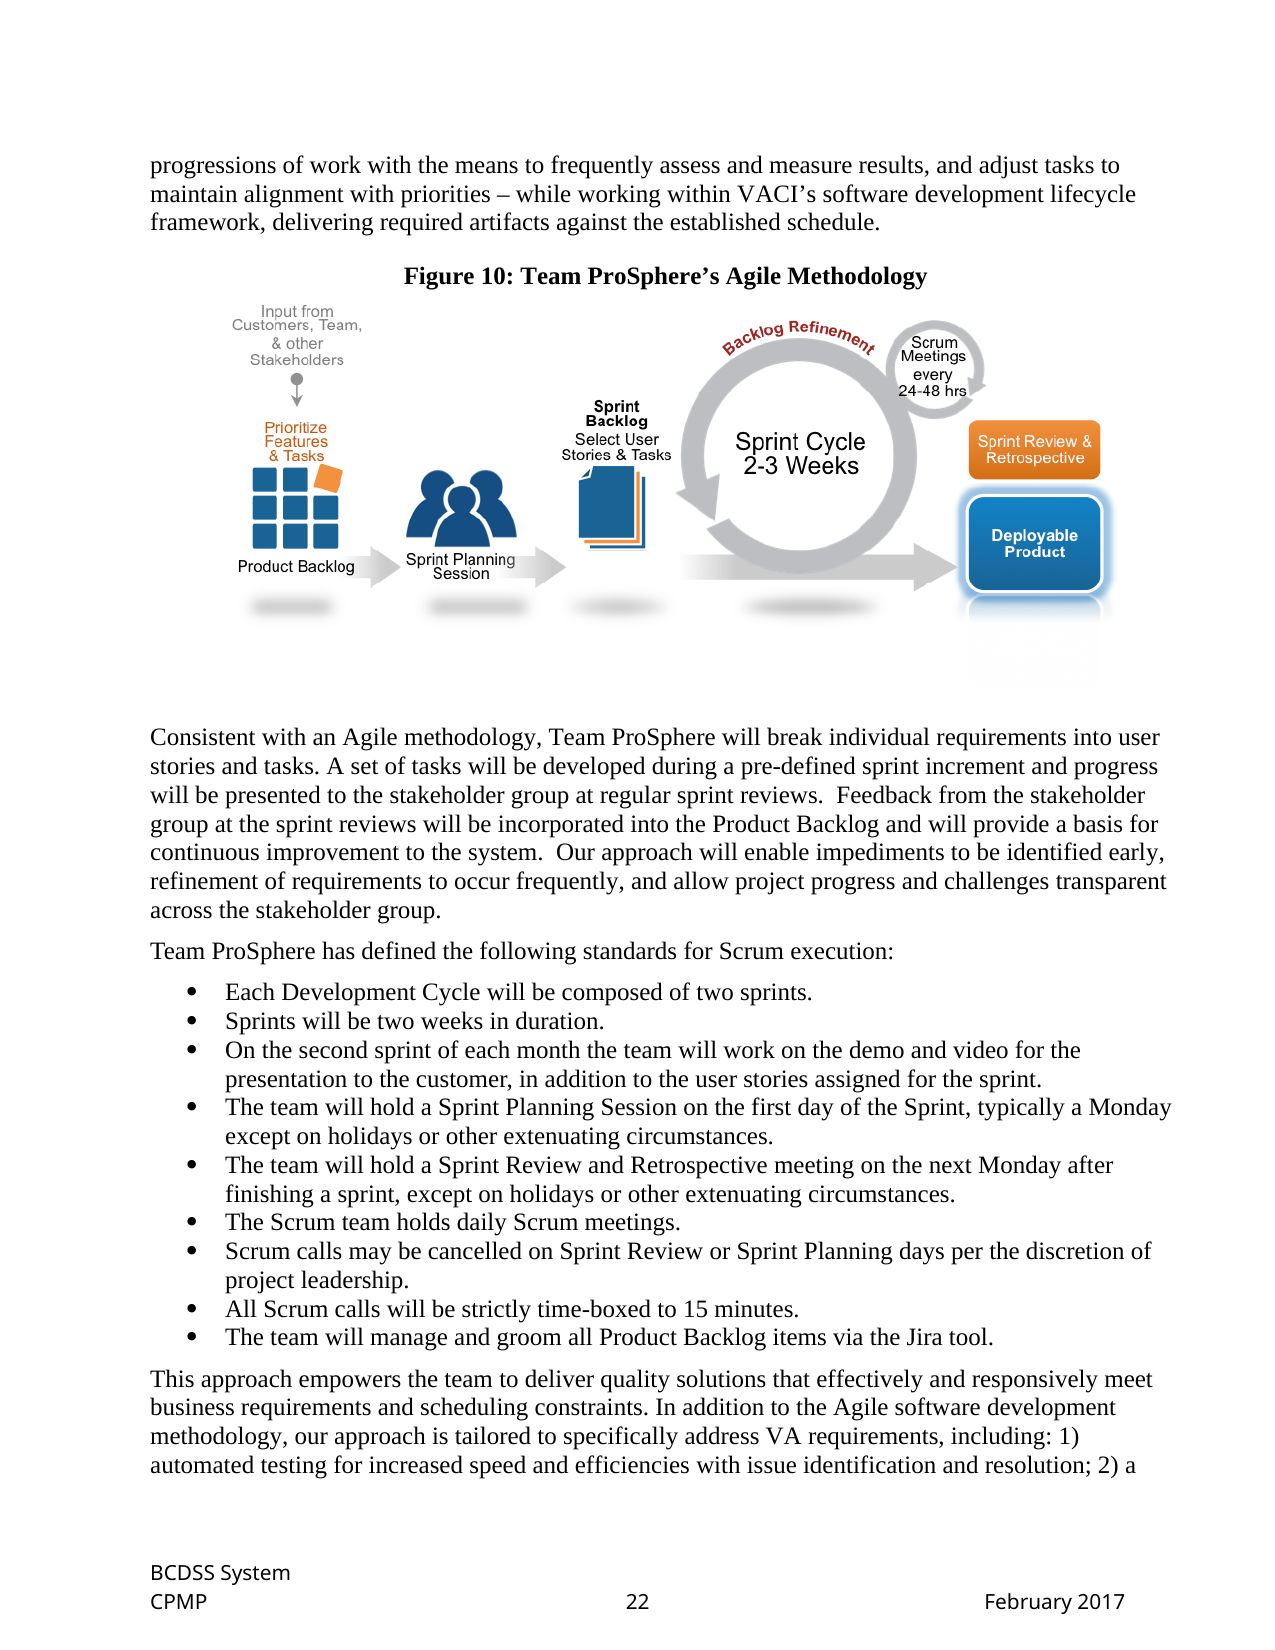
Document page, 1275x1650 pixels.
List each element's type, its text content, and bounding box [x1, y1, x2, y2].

list The Scrum team holds daily Scrum meetings. [187, 1207, 1181, 1236]
list All Scrum calls will be strictly time-boxed to 15 minutes. [187, 1294, 1181, 1322]
picture [210, 296, 1121, 710]
list The team will hold a Sprint Planning Session on the first day of the Sprint, typically a Monday except on holidays or other extenuating circumstances. [187, 1092, 1181, 1150]
list The team will hold a Sprint Review and Retrospective meeting on the next Monday after finishing a sprint, except on holidays or other extenuating circumstances. [187, 1150, 1181, 1207]
list Each Development Cycle will be composed of two sprints. [187, 977, 1181, 1006]
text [150, 1364, 1181, 1479]
list On the second sprint of each month the team will work on the demo and video for the presentation to the customer, in addition to the user stories assigned for the sprint. [187, 1035, 1181, 1092]
list Sprints will be two weeks in duration. [187, 1006, 1181, 1035]
text Consistent with an Agile methodology, Team ProSphere will break individual requirements into user stories and tasks. A set of tasks will be developed during a pre-defined sprint increment and progress will be presented to the stakeholder group at regular sprint reviews. Feedback from the stakeholder group at the sprint reviews will be incorporated into the Product Backlog and will provide a basis for continuous improvement to the system. Our approach will enable impediments to be identified early, refinement of requirements to occur frequently, and allow project progress and challenges transparent across the stakeholder group. [150, 722, 1181, 924]
text Team ProSphere has defined the following standards for Scrum execution: [150, 936, 1181, 965]
text Figure 10: Team ProSphere’s Agile Methodology [150, 261, 1181, 290]
list Scrum calls may be cancelled on Sprint Review or Sprint Planning days per the discretion of project leadership. [187, 1236, 1181, 1294]
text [150, 150, 1181, 236]
list The team will manage and groom all Product Backlog items via the Jira tool. [187, 1322, 1181, 1351]
